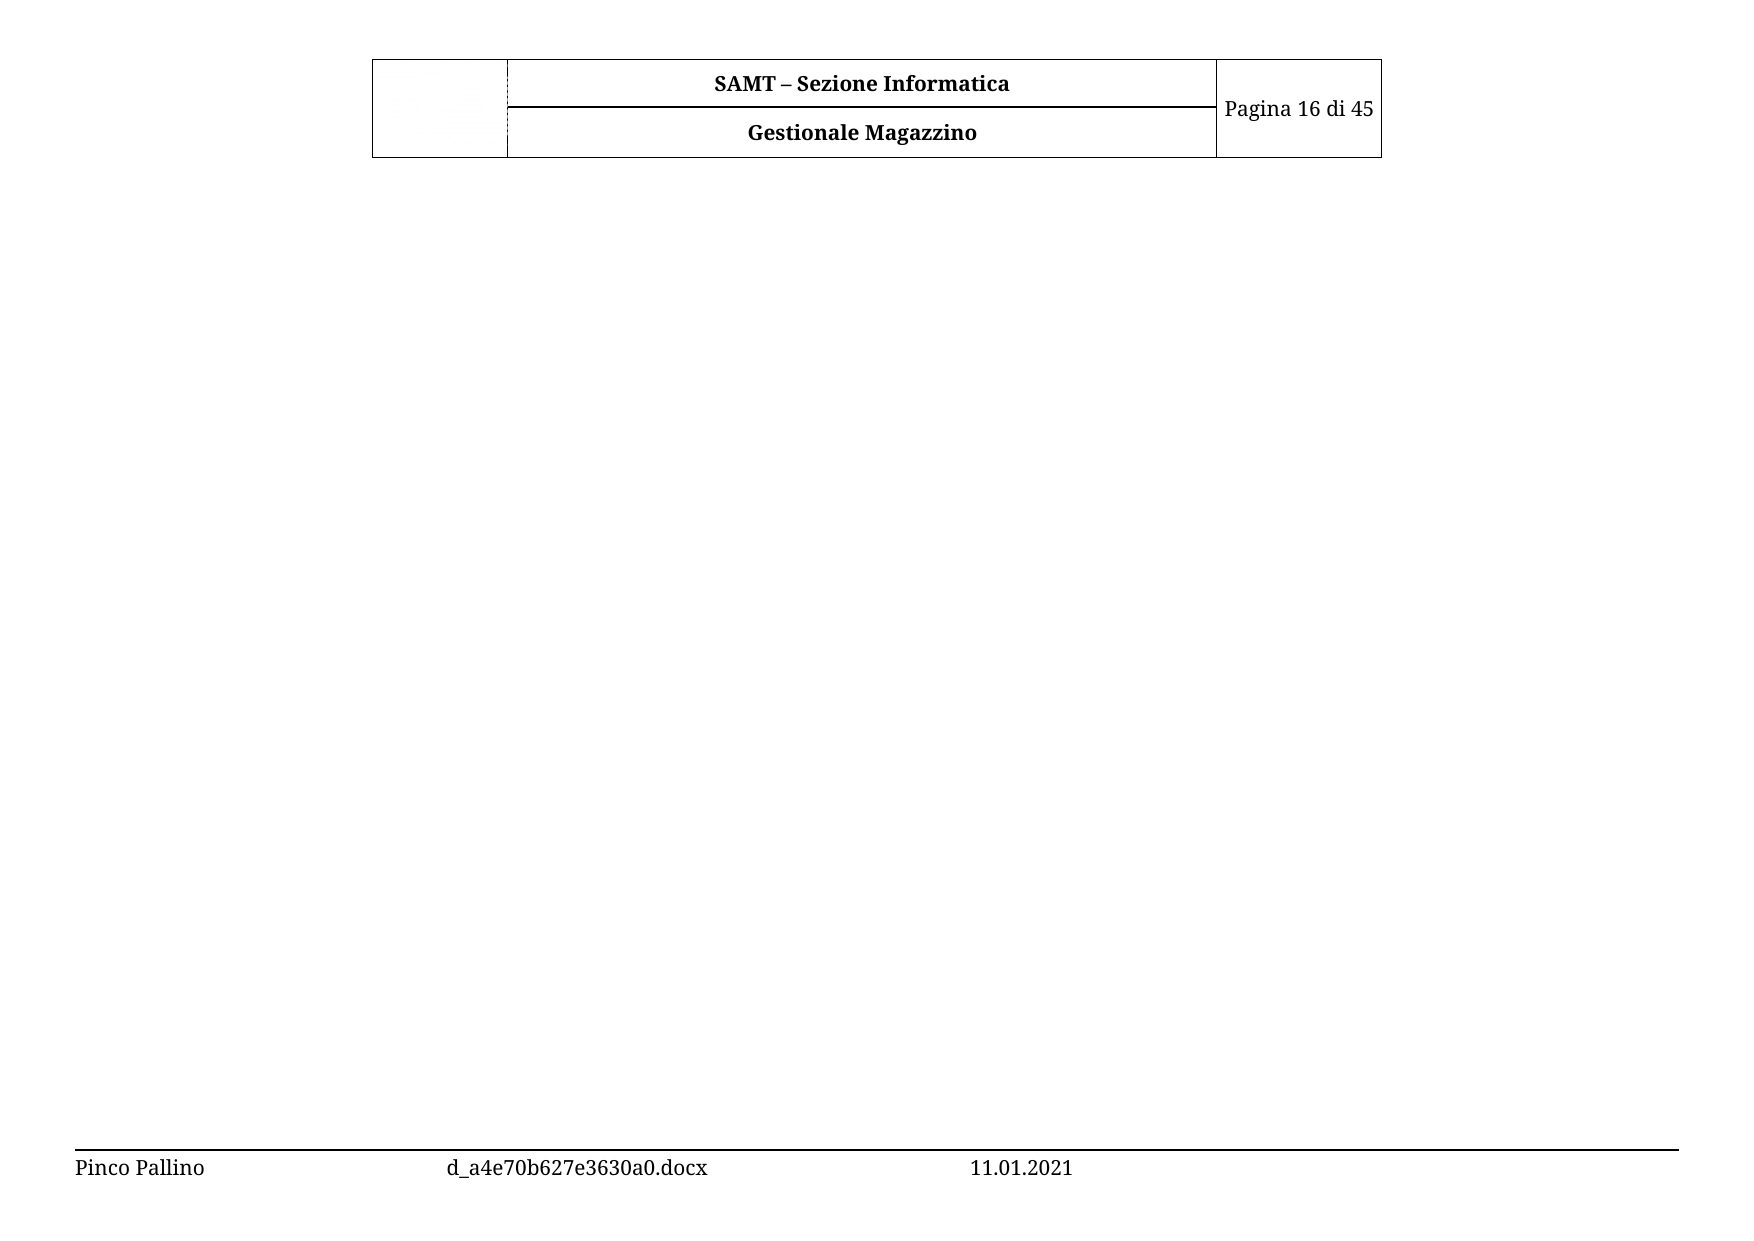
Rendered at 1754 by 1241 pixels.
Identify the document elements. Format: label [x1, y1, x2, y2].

picture [372, 60, 508, 157]
